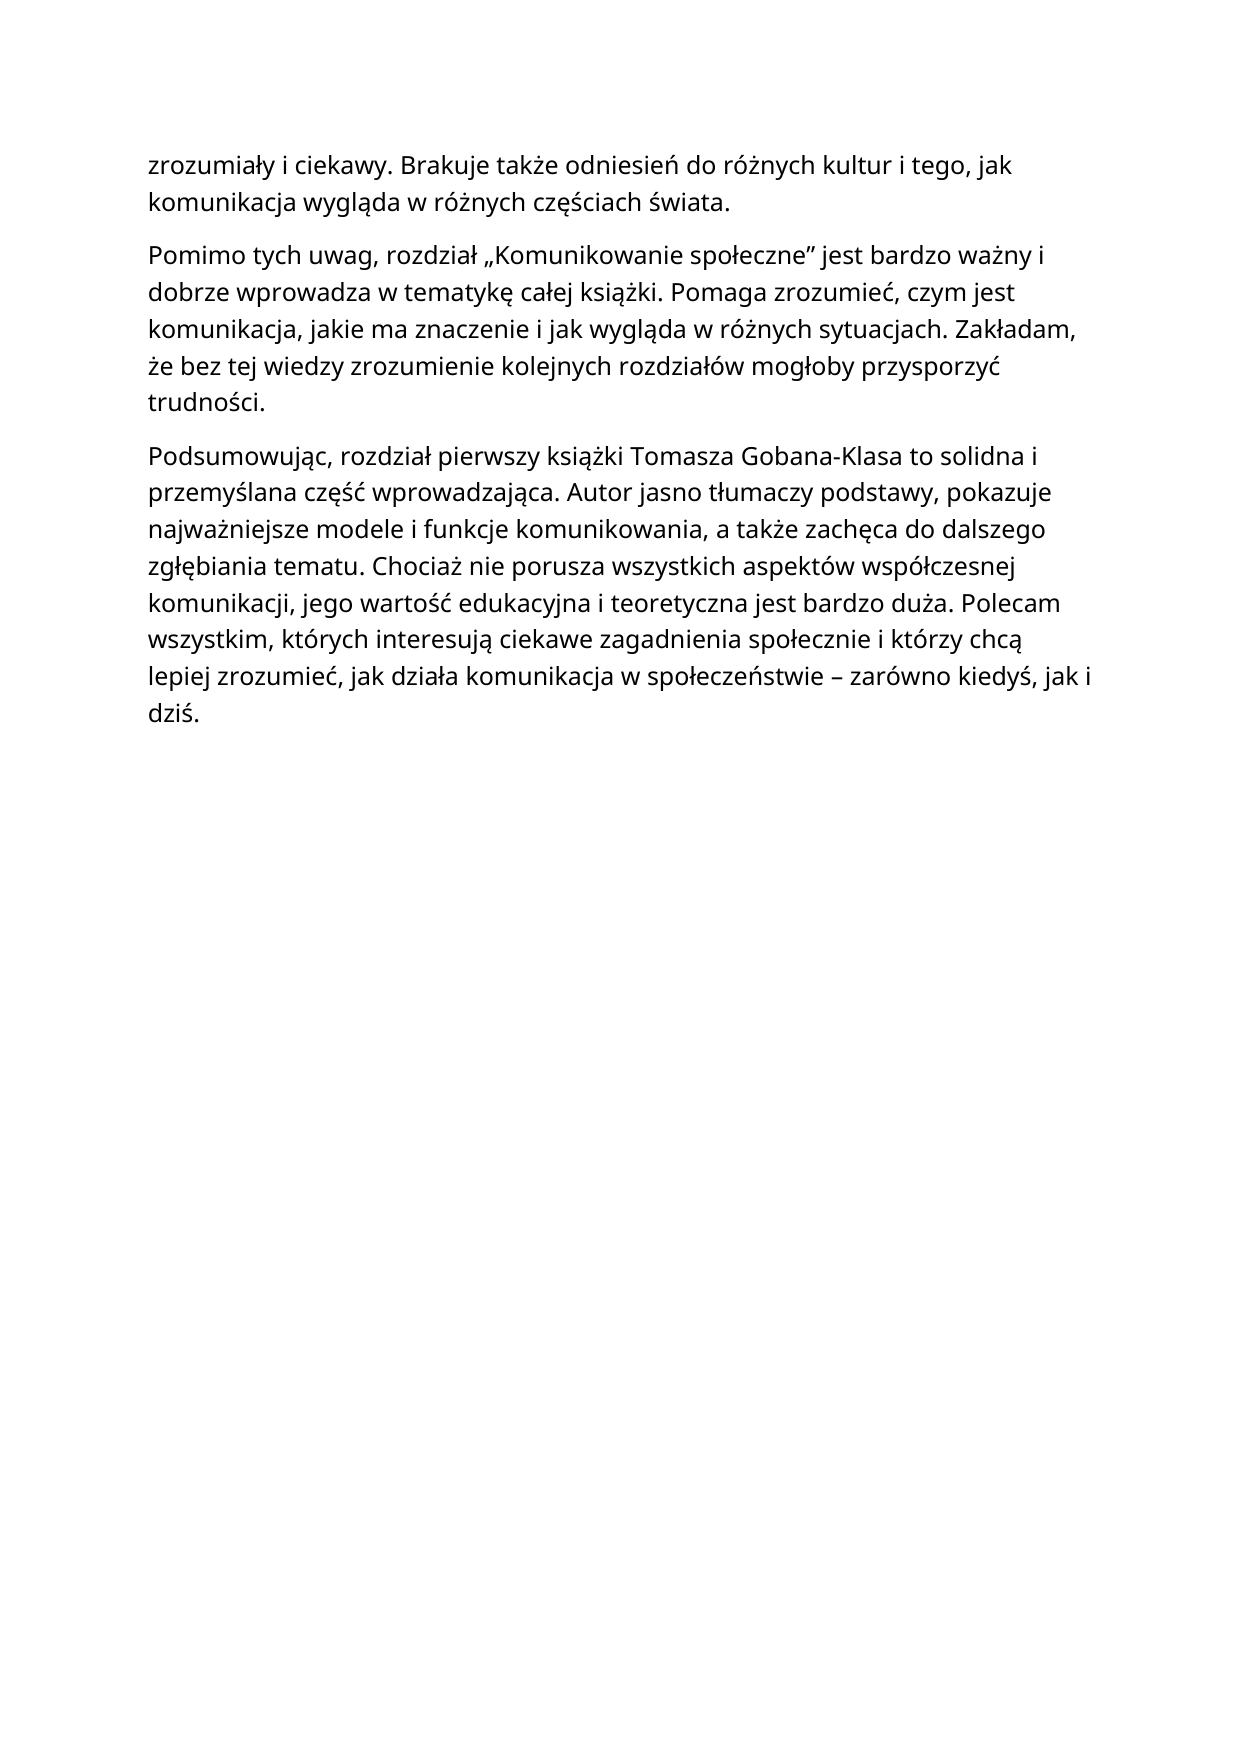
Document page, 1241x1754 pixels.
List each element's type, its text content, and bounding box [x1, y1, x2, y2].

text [148, 148, 1093, 218]
text Pomimo tych uwag, rozdział „Komunikowanie społeczne” jest bardzo ważny i dobrze wprowadza w tematykę całej książki. Pomaga zrozumieć, czym jest komunikacja, jakie ma znaczenie i jak wygląda w różnych sytuacjach. Zakładam, że bez tej wiedzy zrozumienie kolejnych rozdziałów mogłoby przysporzyć trudności. [148, 238, 1093, 419]
text Podsumowując, rozdział pierwszy książki Tomasza Gobana-Klasa to solidna i przemyślana część wprowadzająca. Autor jasno tłumaczy podstawy, pokazuje najważniejsze modele i funkcje komunikowania, a także zachęca do dalszego zgłębiania tematu. Chociaż nie porusza wszystkich aspektów współczesnej komunikacji, jego wartość edukacyjna i teoretyczna jest bardzo duża. Polecam wszystkim, których interesują ciekawe zagadnienia społecznie i którzy chcą lepiej zrozumieć, jak działa komunikacja w społeczeństwie – zarówno kiedyś, jak i dziś. [148, 438, 1093, 730]
